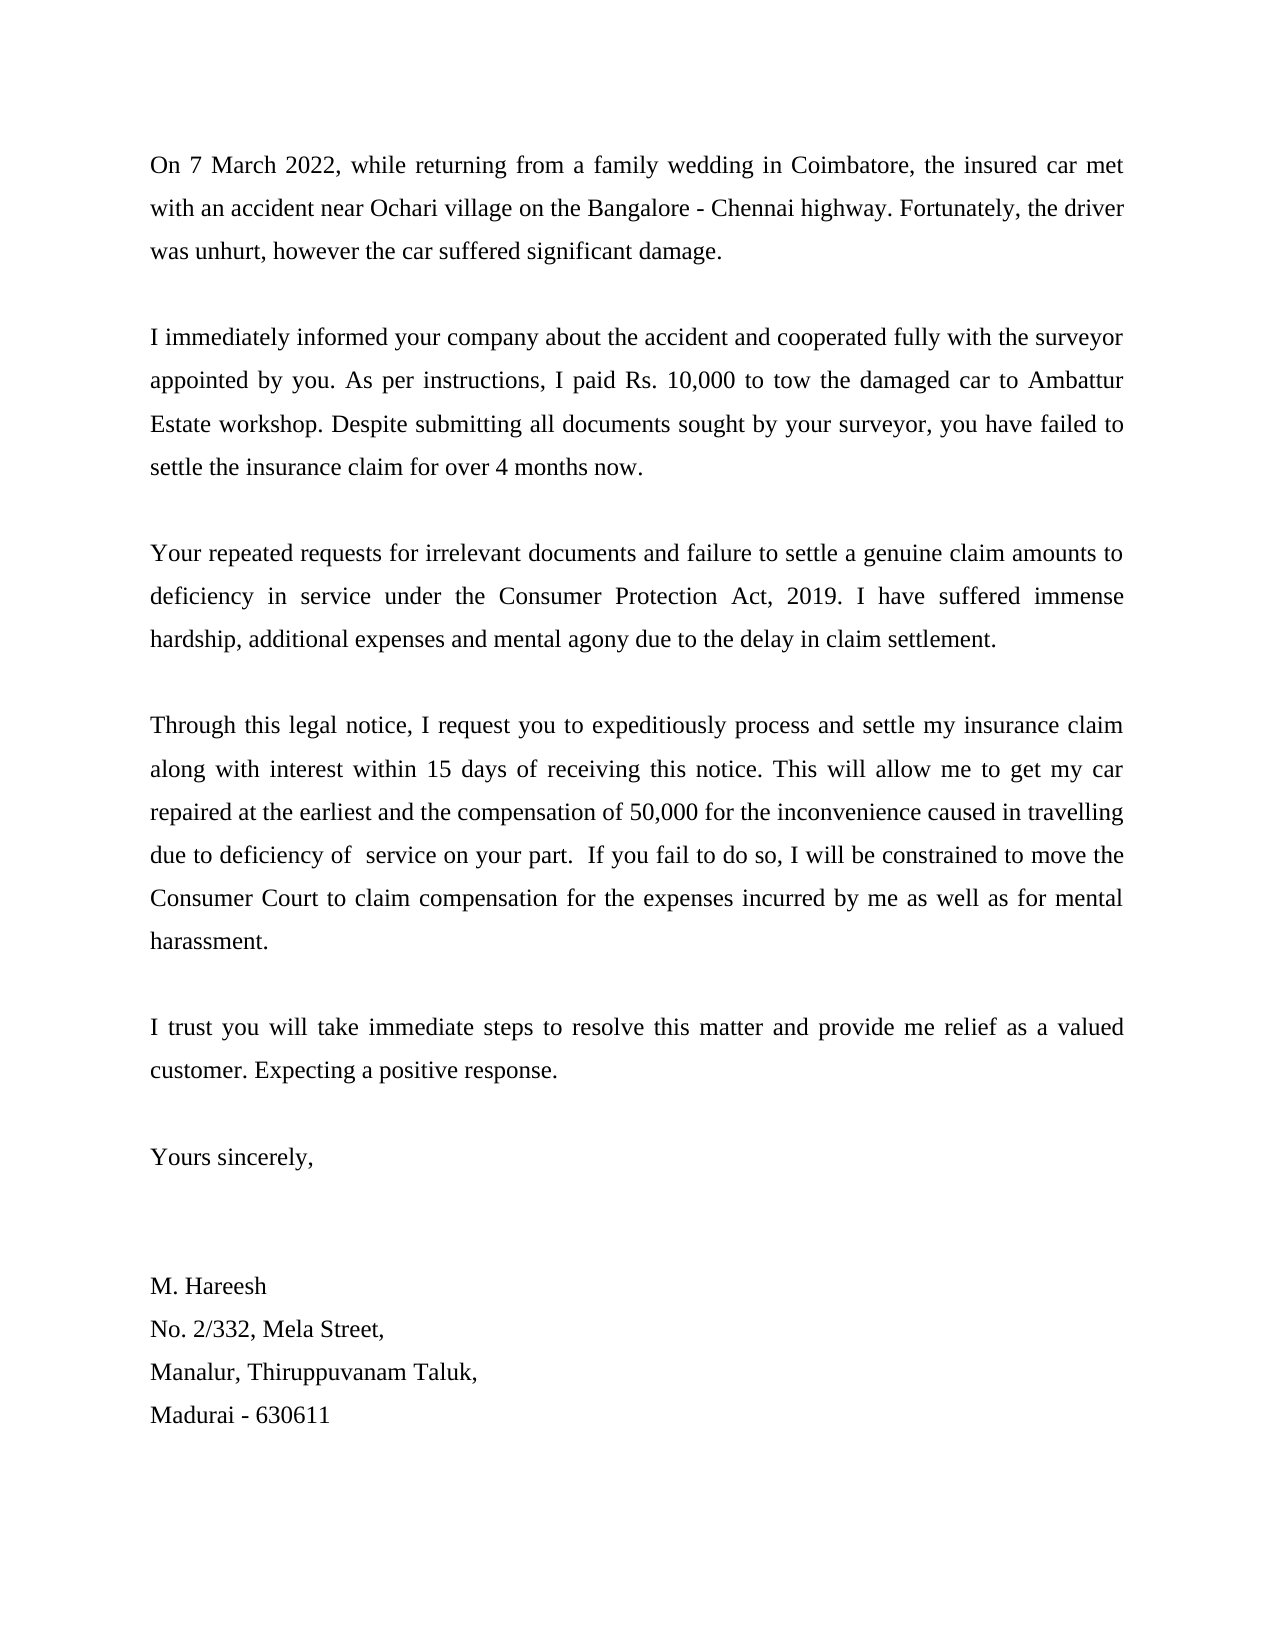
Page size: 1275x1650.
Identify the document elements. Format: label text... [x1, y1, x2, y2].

text I immediately informed your company about the accident and cooperated fully with the surveyor appointed by you. As per instructions, I paid Rs. 10,000 to tow the damaged car to Ambattur Estate workshop. Despite submitting all documents sought by your surveyor, you have failed to settle the insurance claim for over 4 months now. [150, 322, 1125, 481]
text Through this legal notice, I request you to expeditiously process and settle my insurance claim along with interest within 15 days of receiving this notice. This will allow me to get my car repaired at the earliest and the compensation of 50,000 for the inconvenience caused in travelling due to deficiency of service on your part. If you fail to do so, I will be constrained to move the Consumer Court to claim compensation for the expenses incurred by me as well as for mental harassment. [150, 711, 1125, 955]
text Manalur, Thiruppuvanam Taluk, [150, 1357, 1125, 1386]
text I trust you will take immediate steps to resolve this matter and provide me relief as a valued customer. Expecting a positive response. [150, 1012, 1125, 1084]
text On 7 March 2022, while returning from a family wedding in Coimbatore, the insured car met with an accident near Ochari village on the Bangalore - Chennai highway. Fortunately, the driver was unhurt, however the car suffered significant damage. [150, 150, 1125, 265]
text Madurai - 630611 [150, 1401, 1125, 1429]
text Yours sincerely, [150, 1142, 1125, 1171]
text Your repeated requests for irrelevant documents and failure to settle a genuine claim amounts to deficiency in service under the Consumer Protection Act, 2019. I have suffered immense hardship, additional expenses and mental agony due to the delay in claim settlement. [150, 538, 1125, 653]
text M. Hareesh [150, 1271, 1125, 1300]
text No. 2/332, Mela Street, [150, 1314, 1125, 1343]
